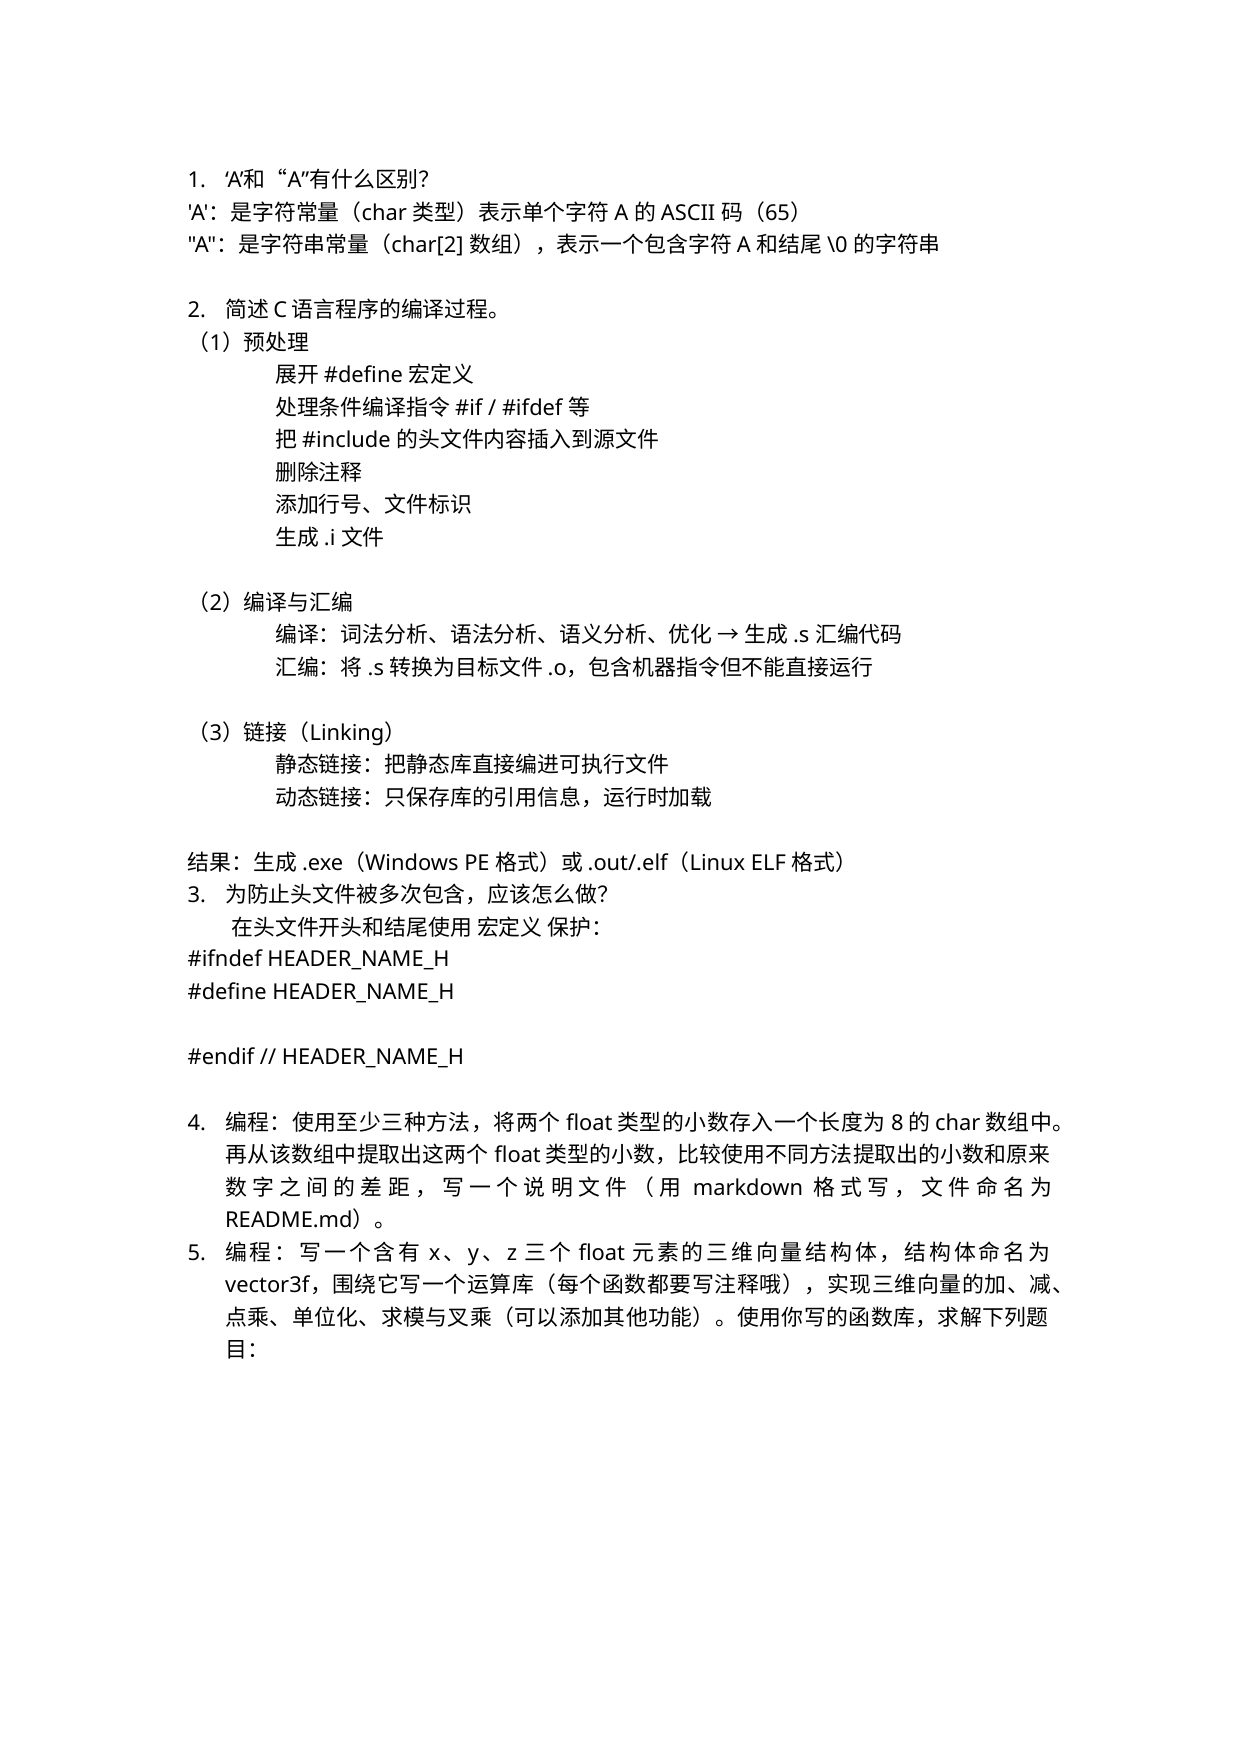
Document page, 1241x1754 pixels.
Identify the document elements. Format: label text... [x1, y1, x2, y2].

list 删除注释 [231, 454, 1053, 487]
list 生成 .i 文件 [231, 519, 1053, 552]
list 静态链接：把静态库直接编进可执行文件 [231, 747, 1053, 779]
list （3）链接（Linking） [187, 714, 1053, 747]
list 简述C语言程序的编译过程。 [187, 292, 1053, 324]
list 结果：生成 .exe（Windows PE 格式）或 .out/.elf（Linux ELF 格式） [187, 844, 1053, 877]
list #endif // HEADER_NAME_H [187, 1039, 1053, 1072]
list 处理条件编译指令 #if / #ifdef 等 [231, 389, 1053, 422]
list 为防止头文件被多次包含，应该怎么做？ [187, 877, 1053, 909]
list （1）预处理 [187, 324, 1053, 357]
list 'A'：是字符常量（char 类型）表示单个字符 A 的 ASCII 码（65） [187, 194, 1053, 227]
list 动态链接：只保存库的引用信息，运行时加载 [231, 779, 1053, 812]
list 编译：词法分析、语法分析、语义分析、优化 → 生成 .s 汇编代码 [231, 617, 1053, 649]
list ‘A’和“A”有什么区别？ [187, 162, 1053, 194]
list 在头文件开头和结尾使用 宏定义 保护： [187, 909, 1053, 942]
list 展开 #define 宏定义 [231, 357, 1053, 389]
list 编程：写一个含有x、y、z三个float元素的三维向量结构体，结构体命名为vector3f，围绕它写一个运算库（每个函数都要写注释哦），实现三维向量的加、减、点乘、单位化、求模与叉乘（可以添加其他功能）。使用你写的函数库，求解下列题目： [187, 1234, 1053, 1364]
list "A"：是字符串常量（char[2] 数组），表示一个包含字符 A 和结尾 \0 的字符串 [187, 227, 1053, 259]
list 汇编：将 .s 转换为目标文件 .o，包含机器指令但不能直接运行 [231, 649, 1053, 682]
list 添加行号、文件标识 [231, 487, 1053, 519]
list #define HEADER_NAME_H [187, 974, 1053, 1007]
list （2）编译与汇编 [187, 584, 1053, 617]
list #ifndef HEADER_NAME_H [187, 942, 1053, 974]
list 编程：使用至少三种方法，将两个float类型的小数存入一个长度为8的char数组中。再从该数组中提取出这两个float类型的小数，比较使用不同方法提取出的小数和原来数字之间的差距，写一个说明文件（用markdown格式写，文件命名为README.md）。 [187, 1104, 1053, 1234]
list 把 #include 的头文件内容插入到源文件 [231, 422, 1053, 454]
